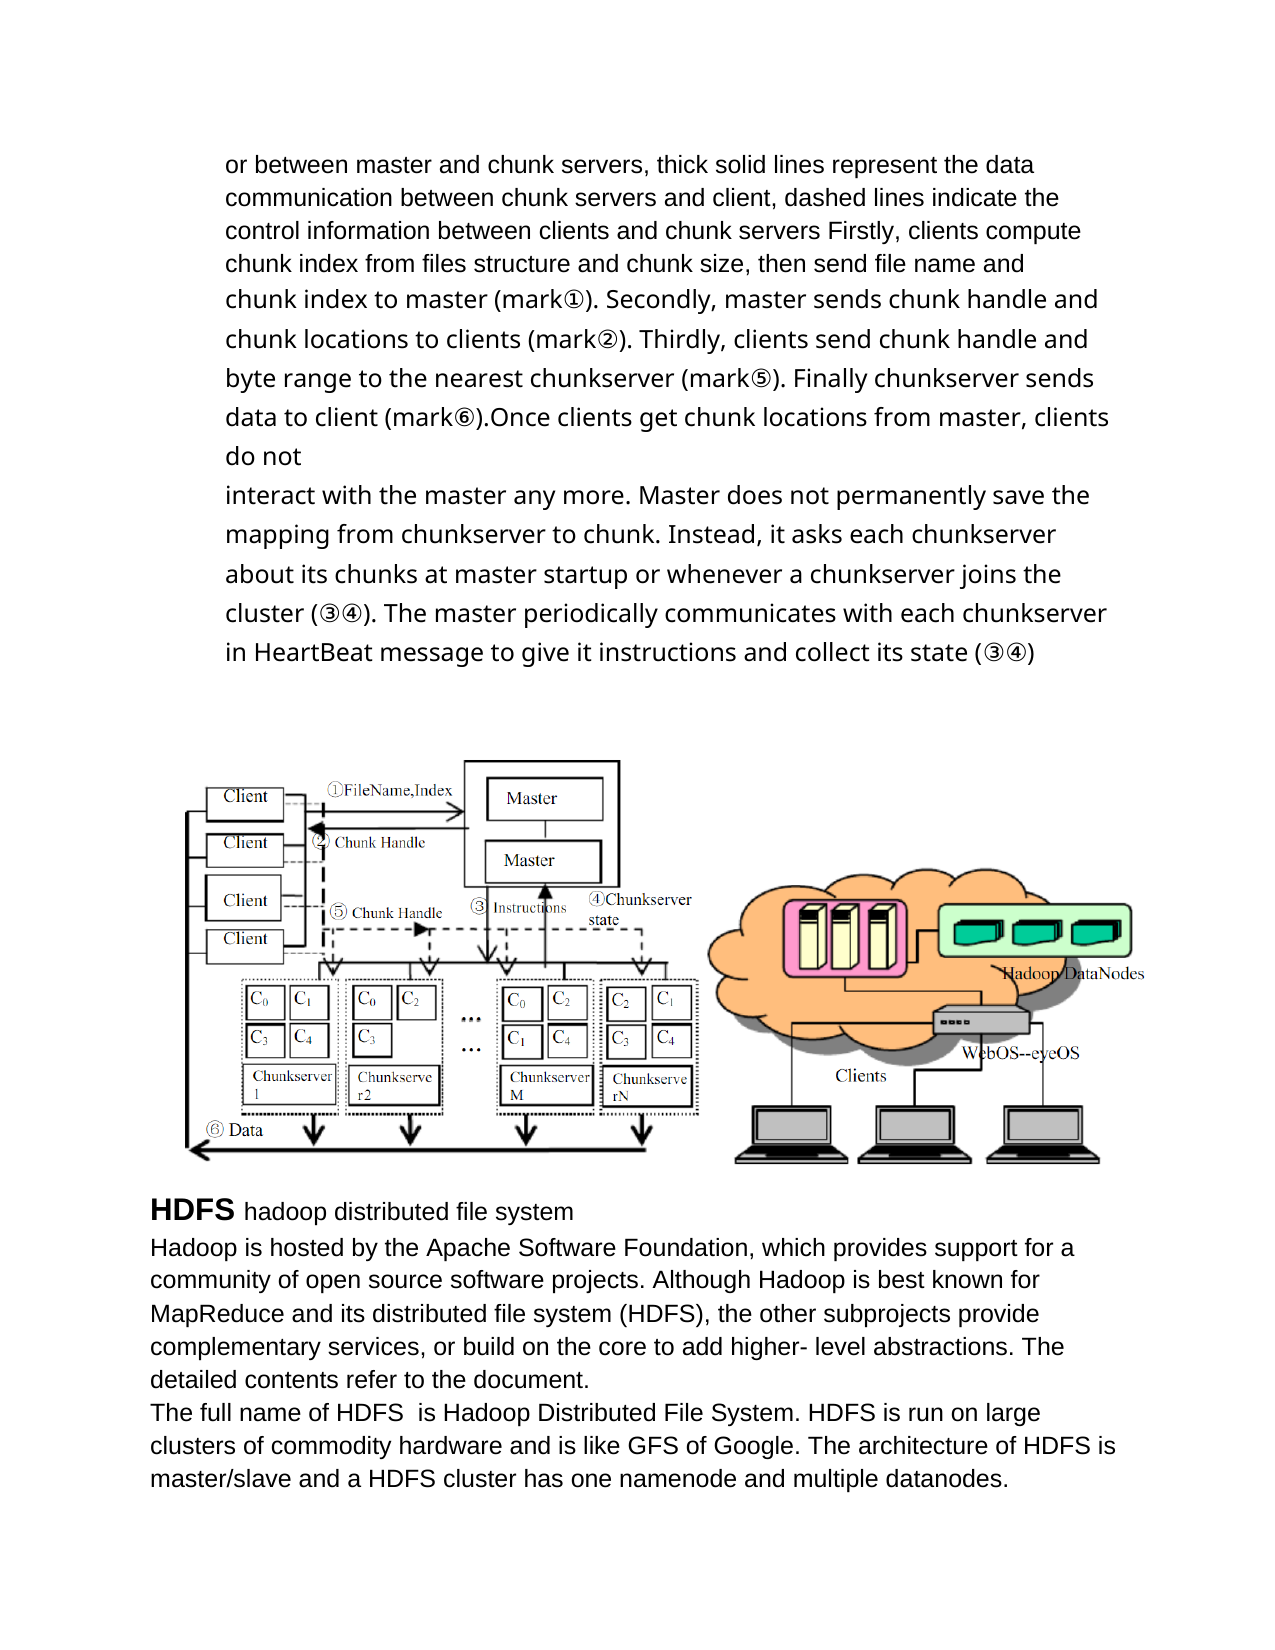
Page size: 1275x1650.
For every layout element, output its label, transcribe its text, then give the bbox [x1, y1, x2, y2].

text HDFS hadoop distributed file system [150, 1191, 1125, 1227]
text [150, 1398, 1125, 1492]
text Hadoop is hosted by the Apache Software Foundation, which provides support for a community of open source software projects. Although Hadoop is best known for MapReduce and its distributed file system (HDFS), the other subprojects provide complementary services, or build on the core to add higher- level abstractions. The detailed contents refer to the document. [150, 1232, 1125, 1393]
text chunk index to master (mark①). Secondly, master sends chunk handle and chunk locations to clients (mark②). Thirdly, clients send chunk handle and byte range to the nearest chunkserver (mark⑤). Finally chunkserver sends data to client (mark⑥).Once clients get chunk locations from master, clients do not [225, 282, 1125, 473]
text or between master and chunk servers, thick solid lines represent the data communication between chunk servers and client, dashed lines indicate the control information between clients and chunk servers Firstly, clients compute chunk index from files structure and chunk size, then send file name and [225, 150, 1125, 278]
text interact with the master any more. Master does not permanently save the mapping from chunkserver to chunk. Instead, it asks each chunkserver about its chunks at master startup or whenever a chunkserver joins the cluster (③④). The master periodically communicates with each chunkserver in HeartBeat message to give it instructions and collect its state (③④) [225, 478, 1125, 669]
picture [150, 746, 1160, 1188]
